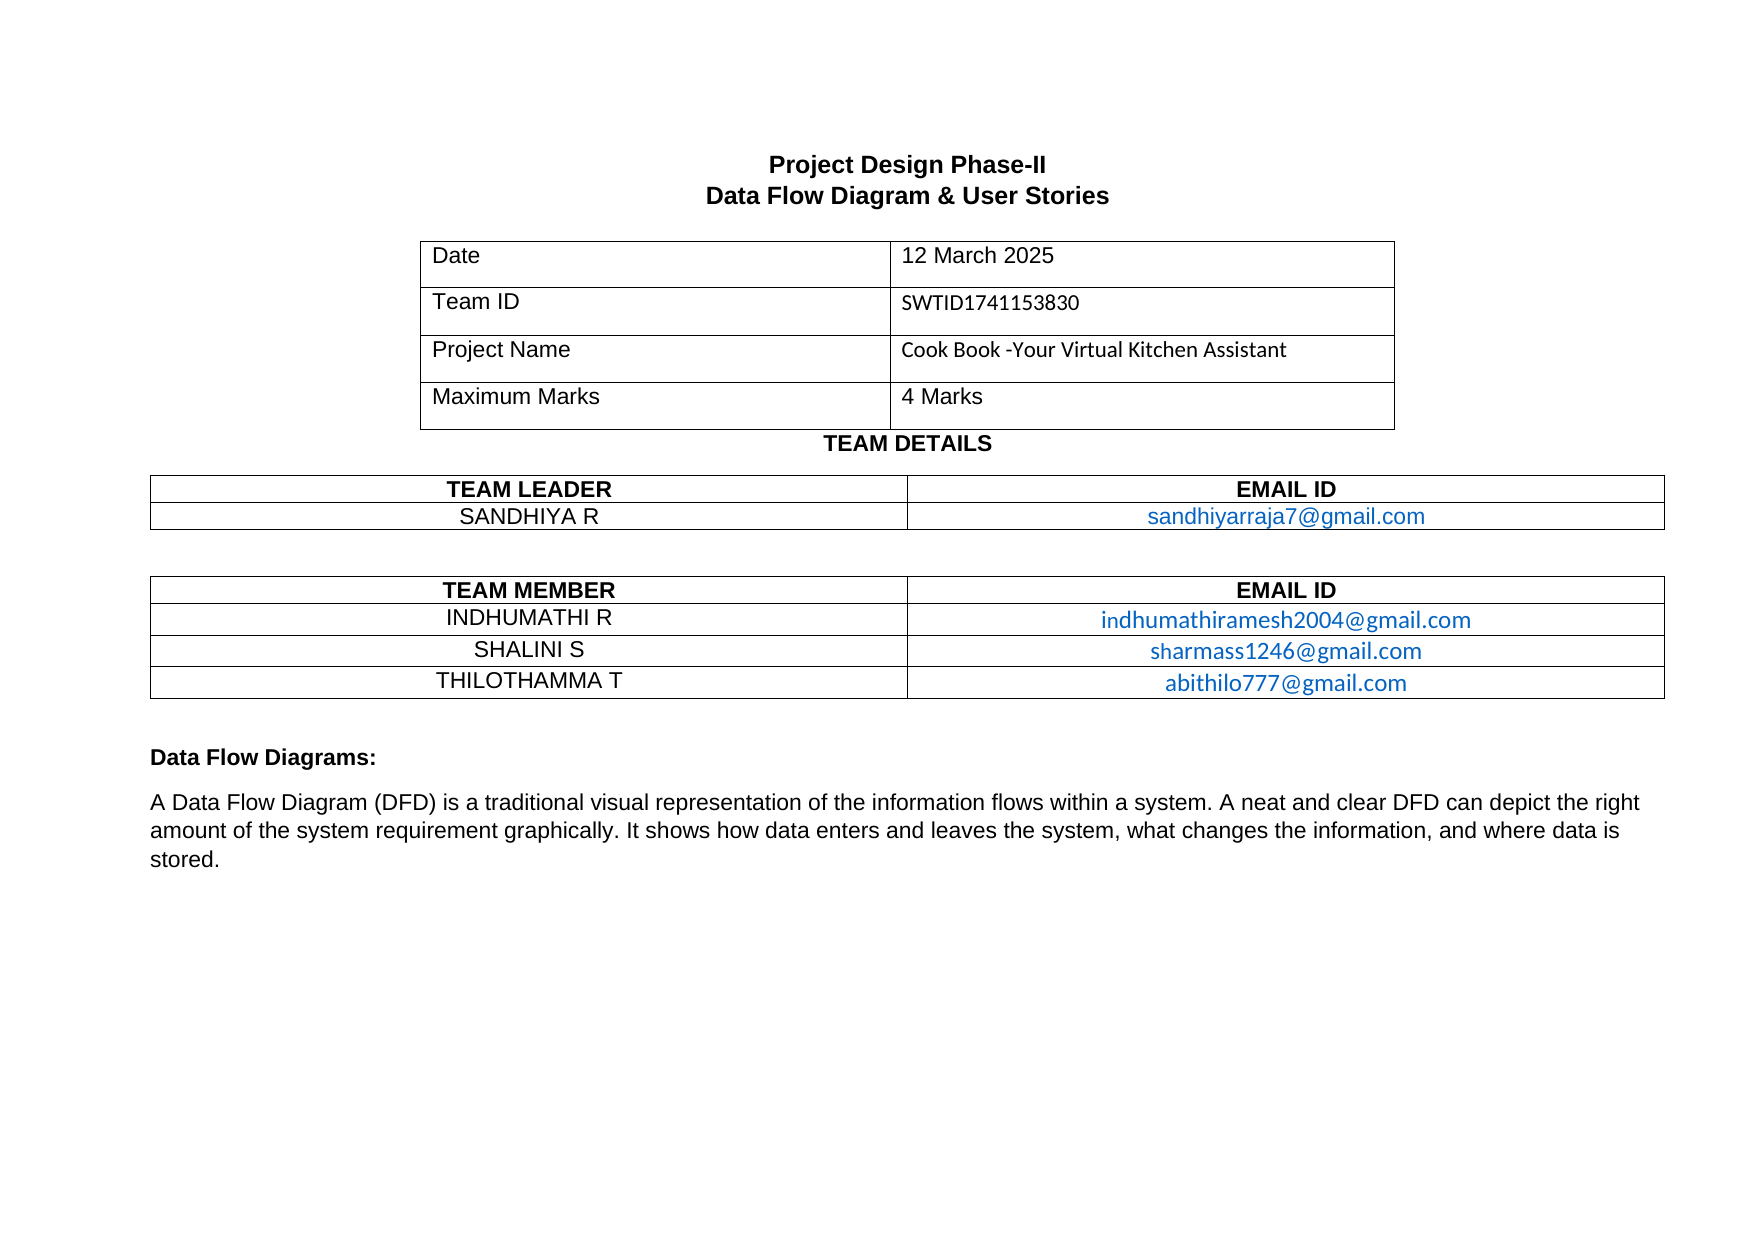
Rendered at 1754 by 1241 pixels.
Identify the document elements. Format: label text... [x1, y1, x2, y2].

table_cell SWTID1741153830 [891, 288, 1394, 334]
table_cell sandhiyarraja7@gmail.com [908, 503, 1664, 529]
text A Data Flow Diagram (DFD) is a traditional visual representation of the information flows within a system. A neat and clear DFD can depict the right amount of the system requirement graphically. It shows how data enters and leaves the system, what changes the information, and where data is stored. [150, 789, 1665, 872]
table_cell indhumathiramesh2004@gmail.com [908, 604, 1664, 634]
table_cell SHALINI S [151, 636, 907, 666]
text Data Flow Diagram & User Stories [150, 181, 1665, 210]
table_cell INDHUMATHI R [151, 604, 907, 634]
table_cell THILOTHAMMA T [151, 667, 907, 698]
table_header EMAIL ID [908, 476, 1664, 502]
table_cell 4 Marks [891, 383, 1394, 428]
table_cell SANDHIYA R [151, 503, 907, 529]
table_cell Cook Book -Your Virtual Kitchen Assistant [891, 336, 1394, 382]
table_cell Team ID [421, 288, 890, 334]
table_header 12 March 2025 [891, 242, 1394, 287]
text Data Flow Diagrams: [150, 744, 1665, 770]
table_header EMAIL ID [908, 577, 1664, 603]
text Project Design Phase-II [150, 150, 1665, 179]
table_header TEAM MEMBER [151, 577, 907, 603]
table_cell Project Name [421, 336, 890, 382]
table_cell sharmass1246@gmail.com [908, 636, 1664, 666]
table_header TEAM LEADER [151, 476, 907, 502]
table_cell Maximum Marks [421, 383, 890, 428]
table_cell abithilo777@gmail.com [908, 667, 1664, 698]
table_header Date [421, 242, 890, 287]
text TEAM DETAILS [150, 429, 1665, 456]
